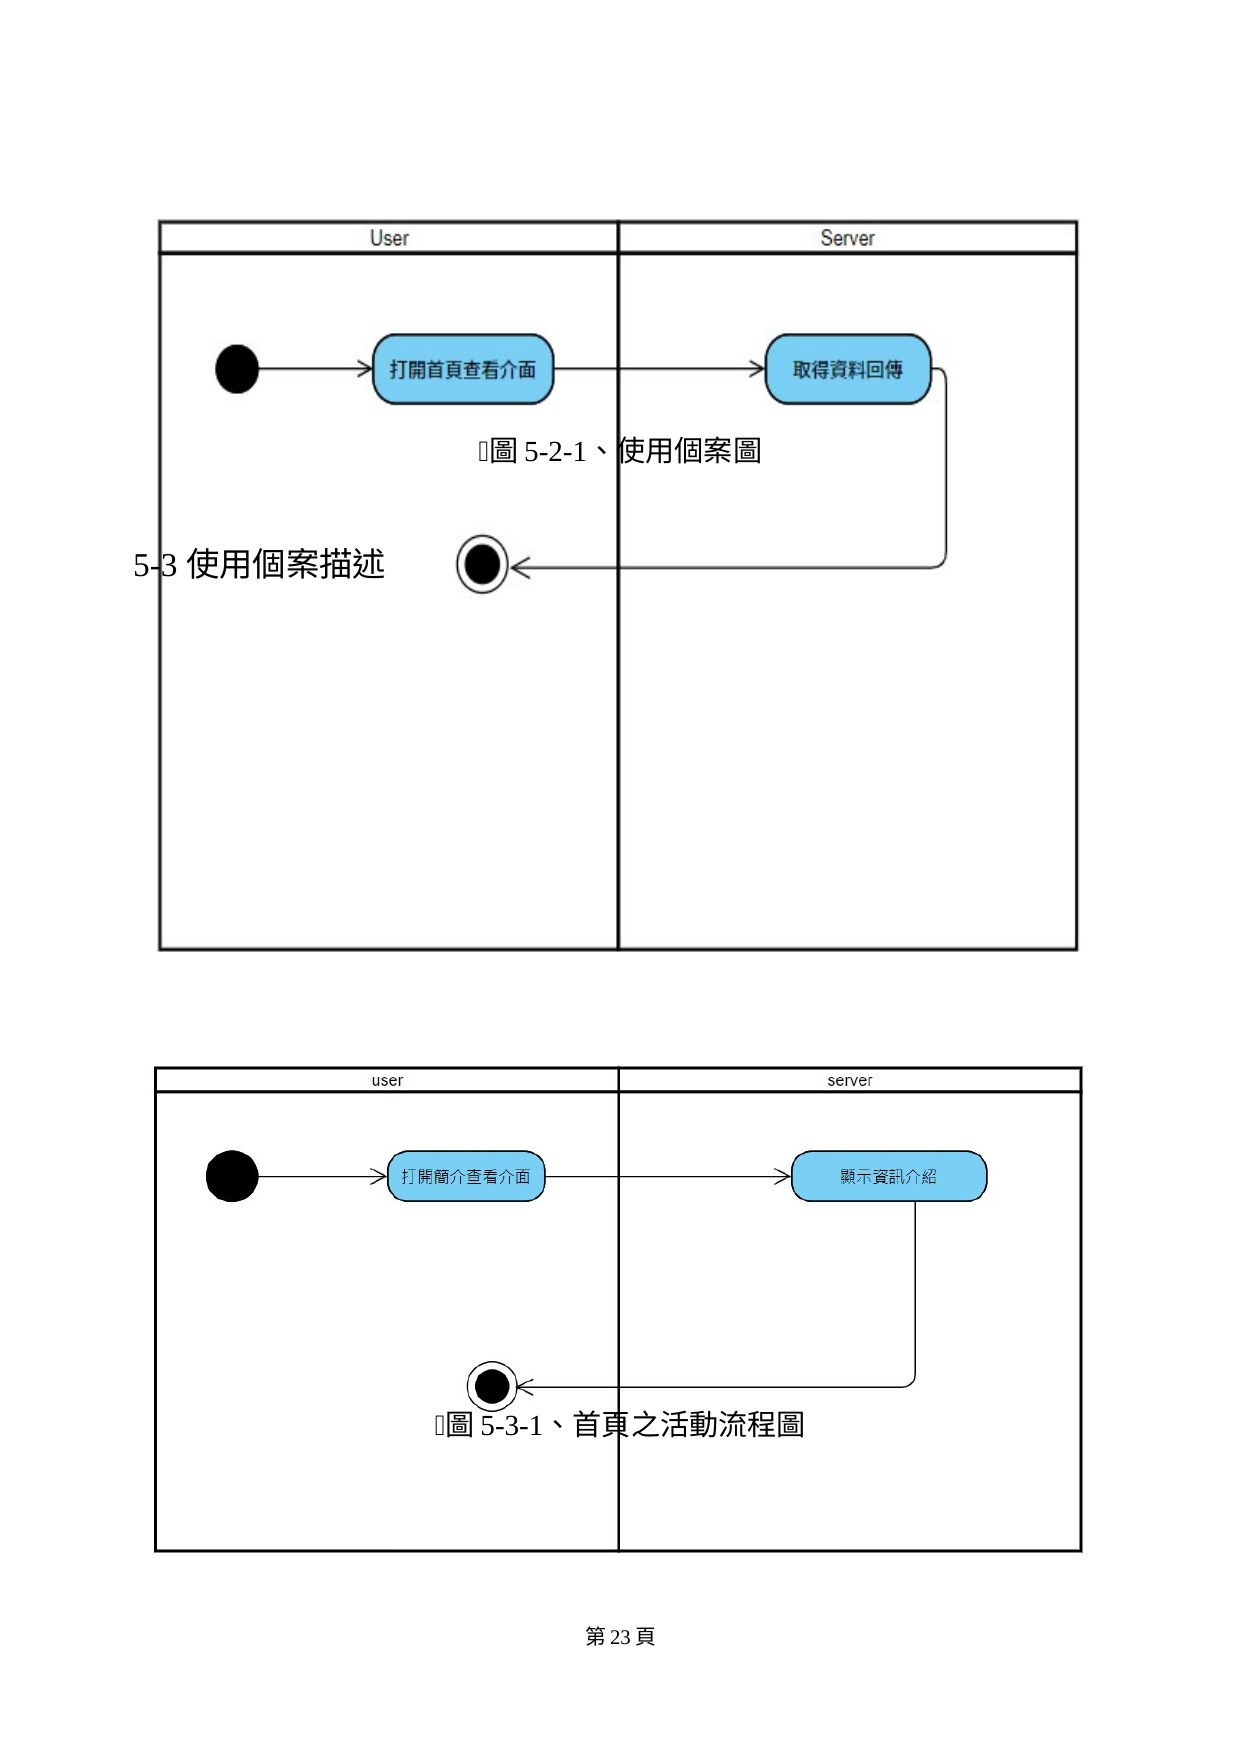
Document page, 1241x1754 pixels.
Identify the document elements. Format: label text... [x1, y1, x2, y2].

picture [147, 486, 1093, 524]
picture [147, 217, 1093, 411]
picture [147, 599, 1093, 958]
picture [148, 1064, 1094, 1385]
text 圖5-2-1、使用個案圖 [89, 411, 1152, 486]
subtitle 使用個案描述 [133, 524, 1152, 599]
text 圖5-3-1、首頁之活動流程圖 [89, 1385, 1152, 1460]
picture [148, 1460, 1094, 1561]
